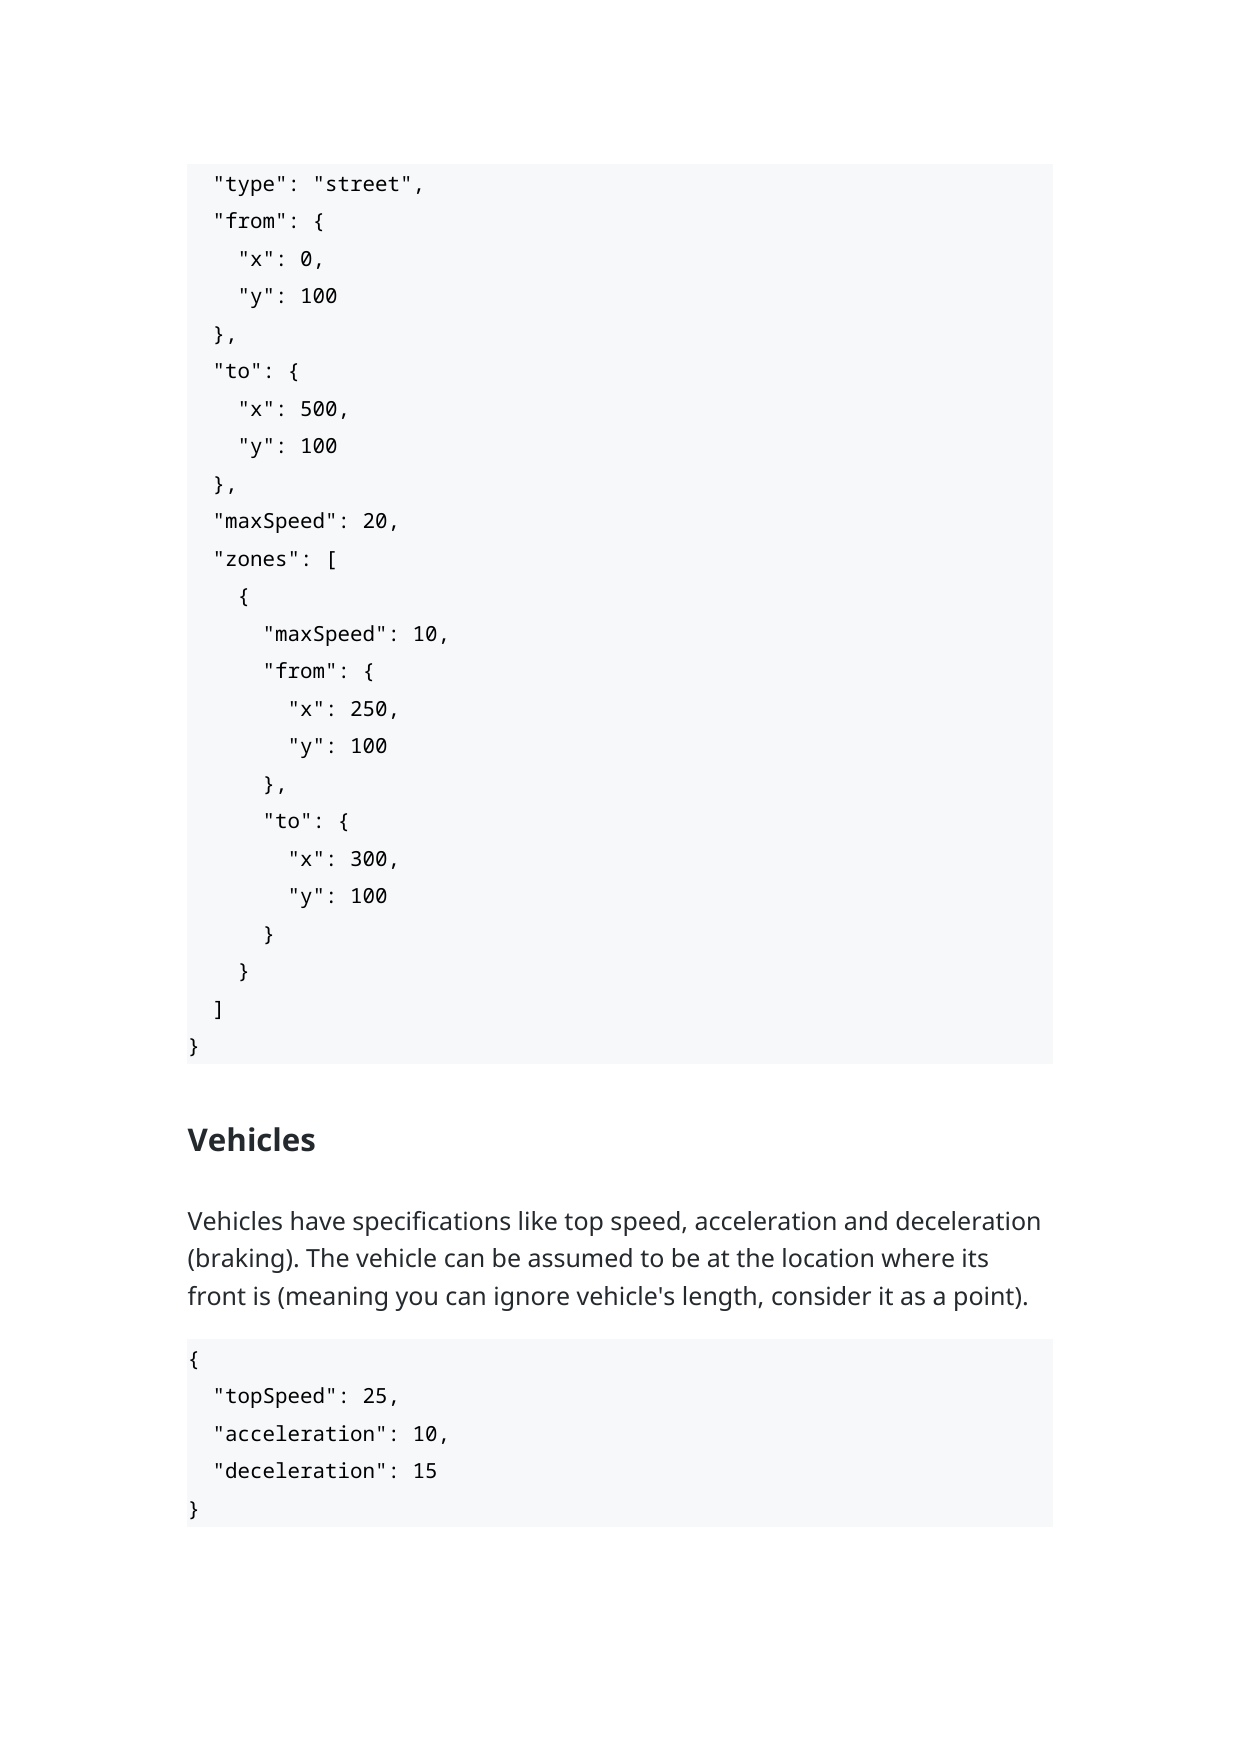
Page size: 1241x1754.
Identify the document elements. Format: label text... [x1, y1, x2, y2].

text "x": 250, [187, 689, 1053, 727]
text "x": 0, [187, 239, 1053, 277]
text "x": 500, [187, 389, 1053, 427]
text "x": 300, [187, 839, 1053, 877]
text } [187, 952, 1053, 989]
text }, [187, 464, 1053, 502]
text { [187, 1339, 1053, 1377]
text "from": { [187, 652, 1053, 689]
text }, [187, 764, 1053, 802]
text "y": 100 [187, 877, 1053, 914]
text } [187, 1027, 1053, 1064]
text "from": { [187, 202, 1053, 239]
text } [187, 1489, 1053, 1527]
text Vehicles have specifications like top speed, acceleration and deceleration (braking). The vehicle can be assumed to be at the location where its front is (meaning you can ignore vehicle's length, consider it as a point). [187, 1202, 1053, 1314]
text "y": 100 [187, 727, 1053, 764]
text "zones": [ [187, 539, 1053, 577]
subtitle Vehicles [187, 1102, 1053, 1177]
text "y": 100 [187, 277, 1053, 314]
text } [187, 914, 1053, 952]
text "maxSpeed": 10, [187, 614, 1053, 652]
text "y": 100 [187, 427, 1053, 464]
text "type": "street", [187, 164, 1053, 202]
text }, [187, 314, 1053, 352]
text "acceleration": 10, [187, 1414, 1053, 1452]
text "maxSpeed": 20, [187, 502, 1053, 539]
text "topSpeed": 25, [187, 1377, 1053, 1414]
text ] [187, 989, 1053, 1027]
text "deceleration": 15 [187, 1452, 1053, 1489]
text "to": { [187, 802, 1053, 839]
text { [187, 577, 1053, 614]
text "to": { [187, 352, 1053, 389]
